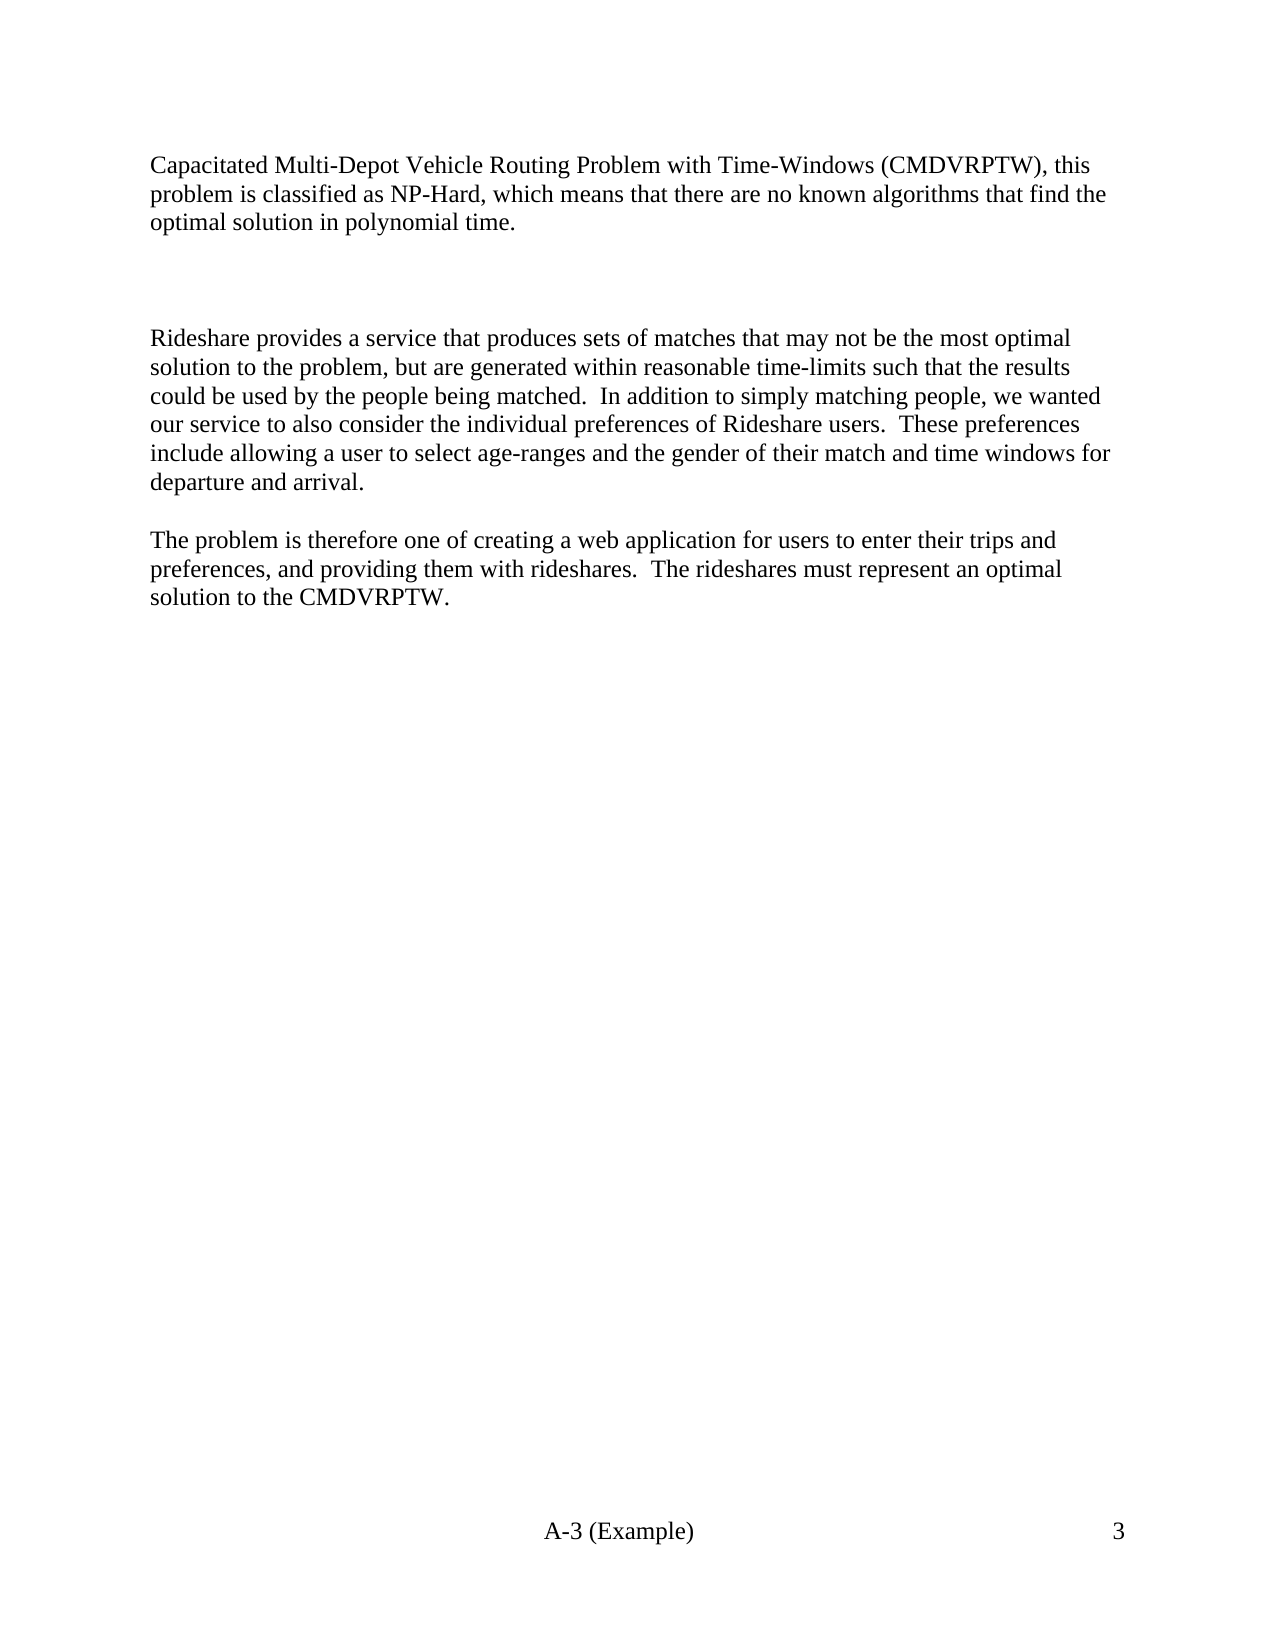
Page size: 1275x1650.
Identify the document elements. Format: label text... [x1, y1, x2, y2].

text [150, 150, 1125, 236]
text Rideshare provides a service that produces sets of matches that may not be the most optimal solution to the problem, but are generated within reasonable time-limits such that the results could be used by the people being matched. In addition to simply matching people, we wanted our service to also consider the individual preferences of Rideshare users. These preferences include allowing a user to select age-ranges and the gender of their match and time windows for departure and arrival. [150, 323, 1125, 496]
text The problem is therefore one of creating a web application for users to enter their trips and preferences, and providing them with rideshares. The rideshares must represent an optimal solution to the CMDVRPTW. [150, 525, 1125, 611]
